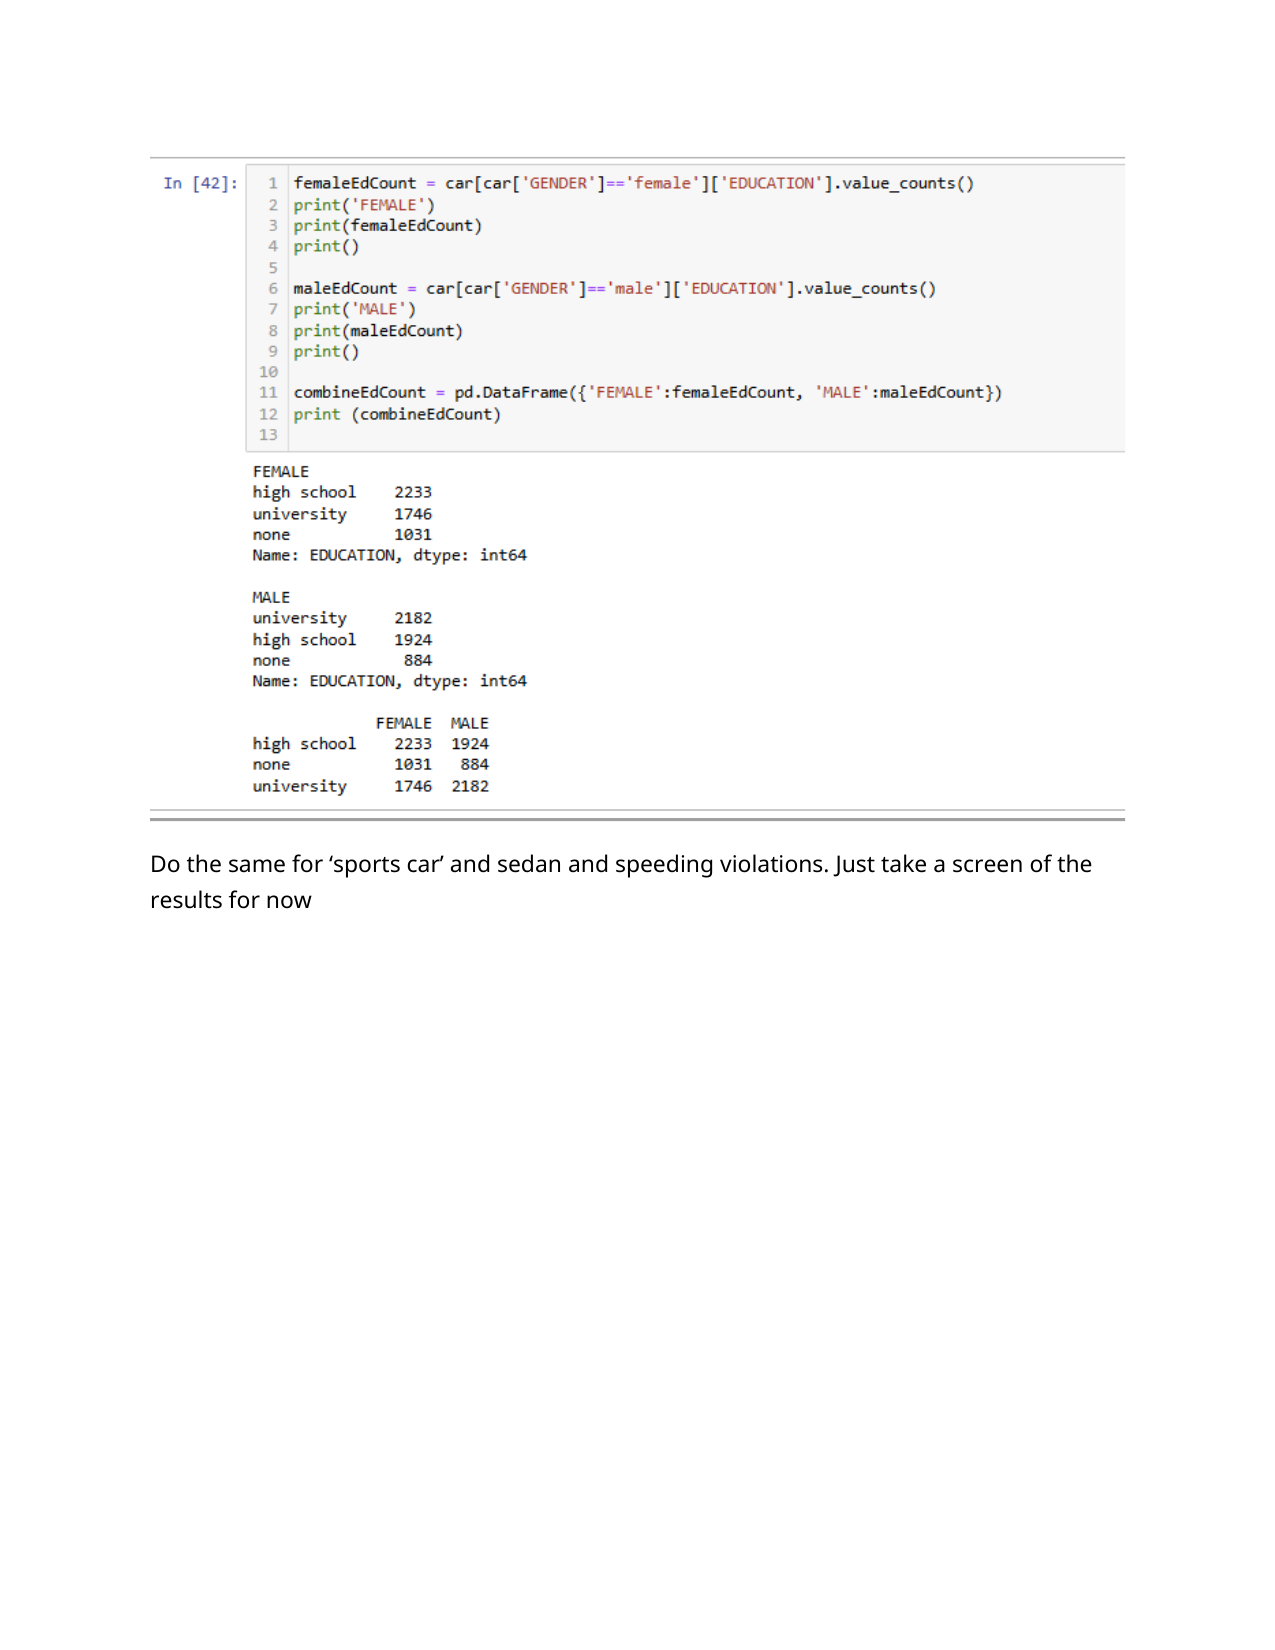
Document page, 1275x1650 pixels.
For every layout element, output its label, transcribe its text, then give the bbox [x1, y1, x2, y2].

text Do the same for ‘sports car’ and sedan and speeding violations. Just take a screen of the results for now [150, 848, 1125, 915]
picture [150, 150, 1125, 815]
